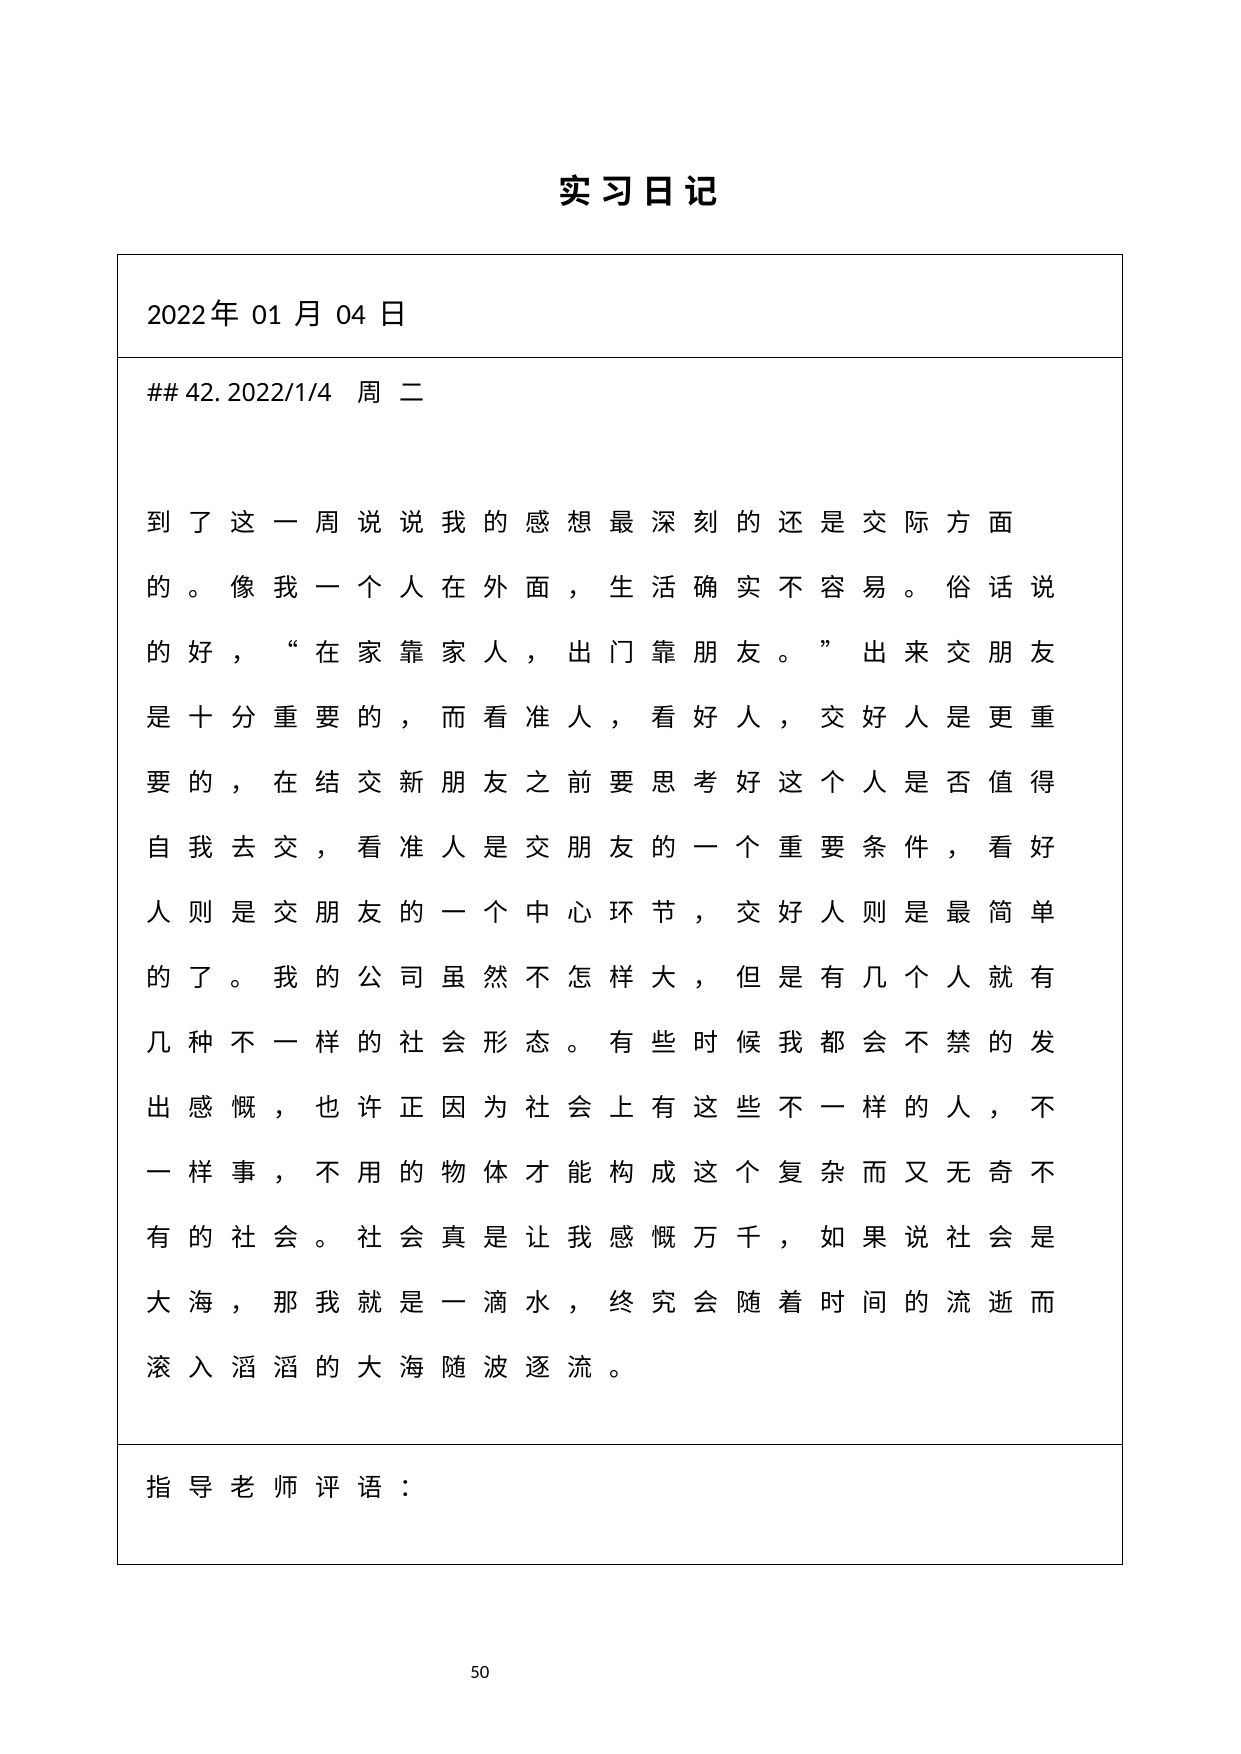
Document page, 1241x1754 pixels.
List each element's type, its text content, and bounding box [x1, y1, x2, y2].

table_header ## 42. 2022/1/4 周二 到了这一周说说我的感想最深刻的还是交际方面的。像我一个人在外面，生活确实不容易。俗话说的好，“在家靠家人，出门靠朋友。”出来交朋友是十分重要的，而看准人，看好人，交好人是更重要的，在结交新朋友之前要思考好这个人是否值得自我去交，看准人是交朋友的一个重要条件，看好人则是交朋友的一个中心环节，交好人则是最简单的了。我的公司虽然不怎样大，但是有几个人就有几种不一样的社会形态。有些时候我都会不禁的发出感慨，也许正因为社会上有这些不一样的人，不一样事，不用的物体才能构成这个复杂而又无奇不有的社会。社会真是让我感慨万千，如果说社会是大海，那我就是一滴水，终究会随着时间的流逝而滚入滔滔的大海随波逐流。 [118, 358, 1122, 1443]
text 实习日记 [126, 156, 1114, 221]
table_cell 指导老师评语： [118, 1445, 1122, 1564]
table_header ## 42. 2022/1/4 周二 到了这一周说说我的感想最深刻的还是交际方面的。像我一个人在外面，生活确实不容易。俗话说的好，“在家靠家人，出门靠朋友。”出来交朋友是十分重要的，而看准人，看好人，交好人是更重要的，在结交新朋友之前要思考好这个人是否值得自我去交，看准人是交朋友的一个重要条件，看好人则是交朋友的一个中心环节，交好人则是最简单的了。我的公司虽然不怎样大，但是有几个人就有几种不一样的社会形态。有些时候我都会不禁的发出感慨，也许正因为社会上有这些不一样的人，不一样事，不用的物体才能构成这个复杂而又无奇不有的社会。社会真是让我感慨万千，如果说社会是大海，那我就是一滴水，终究会随着时间的流逝而滚入滔滔的大海随波逐流。 [118, 255, 1122, 357]
